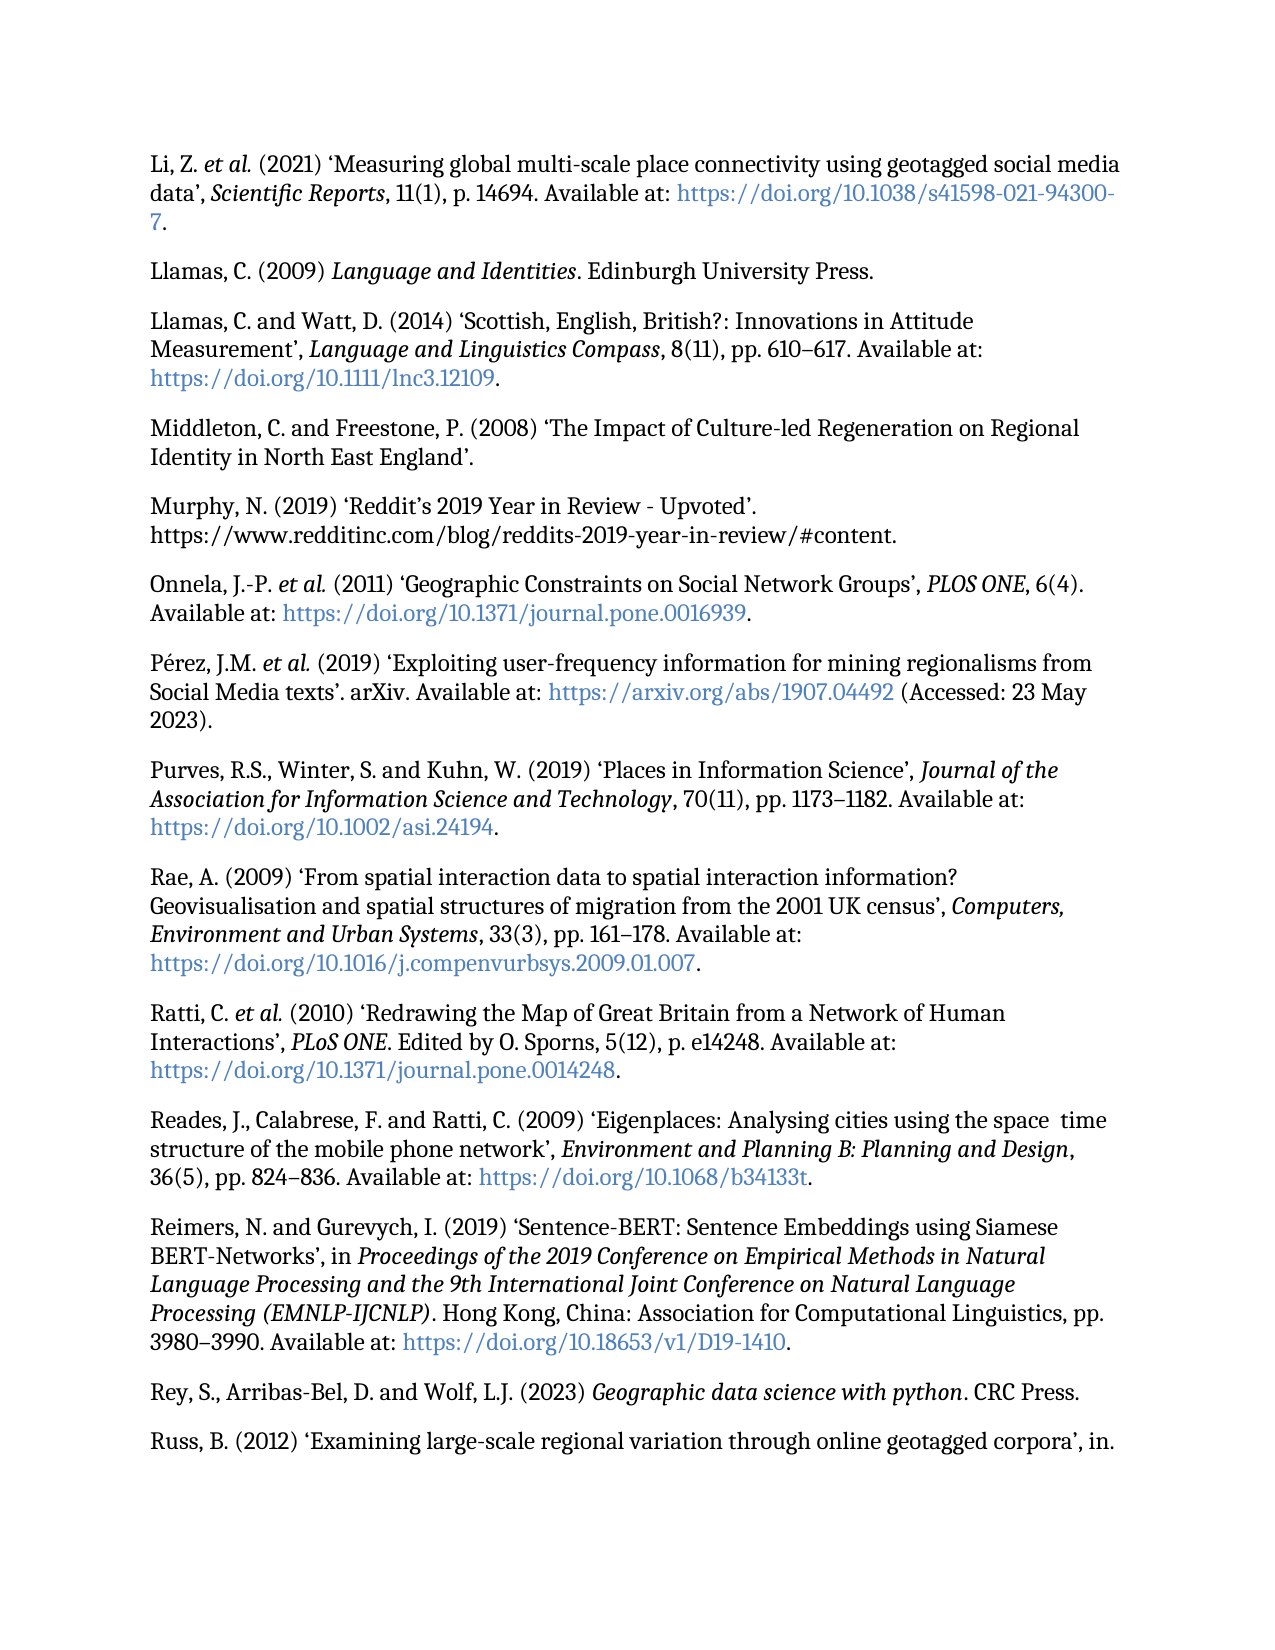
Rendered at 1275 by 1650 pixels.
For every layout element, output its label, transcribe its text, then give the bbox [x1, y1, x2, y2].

text Li, Z. et al. (2021) ‘Measuring global multi-scale place connectivity using geotagged social media data’, Scientific Reports, 11(1), p. 14694. Available at: https://doi.org/10.1038/s41598-021-94300-7. [150, 150, 1125, 236]
text Ratti, C. et al. (2010) ‘Redrawing the Map of Great Britain from a Network of Human Interactions’, PLoS ONE. Edited by O. Sporns, 5(12), p. e14248. Available at: https://doi.org/10.1371/journal.pone.0014248. [150, 999, 1125, 1085]
text Onnela, J.-P. et al. (2011) ‘Geographic Constraints on Social Network Groups’, PLOS ONE, 6(4). Available at: https://doi.org/10.1371/journal.pone.0016939. [150, 570, 1125, 628]
text Llamas, C. and Watt, D. (2014) ‘Scottish, English, British?: Innovations in Attitude Measurement’, Language and Linguistics Compass, 8(11), pp. 610–617. Available at: https://doi.org/10.1111/lnc3.12109. [150, 307, 1125, 393]
text Murphy, N. (2019) ‘Reddit’s 2019 Year in Review - Upvoted’. https://www.redditinc.com/blog/reddits-2019-year-in-review/#content. [150, 492, 1125, 549]
text Pérez, J.M. et al. (2019) ‘Exploiting user-frequency information for mining regionalisms from Social Media texts’. arXiv. Available at: https://arxiv.org/abs/1907.04492 (Accessed: 23 May 2023). [150, 649, 1125, 735]
text Rae, A. (2009) ‘From spatial interaction data to spatial interaction information? Geovisualisation and spatial structures of migration from the 2001 UK census’, Computers, Environment and Urban Systems, 33(3), pp. 161–178. Available at: https://doi.org/10.1016/j.compenvurbsys.2009.01.007. [150, 863, 1125, 978]
text Russ, B. (2012) ‘Examining large-scale regional variation through online geotagged corpora’, in. [150, 1427, 1125, 1456]
text Purves, R.S., Winter, S. and Kuhn, W. (2019) ‘Places in Information Science’, Journal of the Association for Information Science and Technology, 70(11), pp. 1173–1182. Available at: https://doi.org/10.1002/asi.24194. [150, 756, 1125, 842]
text Reimers, N. and Gurevych, I. (2019) ‘Sentence-BERT: Sentence Embeddings using Siamese BERT-Networks’, in Proceedings of the 2019 Conference on Empirical Methods in Natural Language Processing and the 9th International Joint Conference on Natural Language Processing (EMNLP-IJCNLP). Hong Kong, China: Association for Computational Linguistics, pp. 3980–3990. Available at: https://doi.org/10.18653/v1/D19-1410. [150, 1213, 1125, 1357]
text Llamas, C. (2009) Language and Identities. Edinburgh University Press. [150, 257, 1125, 286]
text Rey, S., Arribas-Bel, D. and Wolf, L.J. (2023) Geographic data science with python. CRC Press. [150, 1377, 1125, 1406]
text Reades, J., Calabrese, F. and Ratti, C. (2009) ‘Eigenplaces: Analysing cities using the space time structure of the mobile phone network’, Environment and Planning B: Planning and Design, 36(5), pp. 824–836. Available at: https://doi.org/10.1068/b34133t. [150, 1106, 1125, 1192]
text Middleton, C. and Freestone, P. (2008) ‘The Impact of Culture-led Regeneration on Regional Identity in North East England’. [150, 414, 1125, 471]
